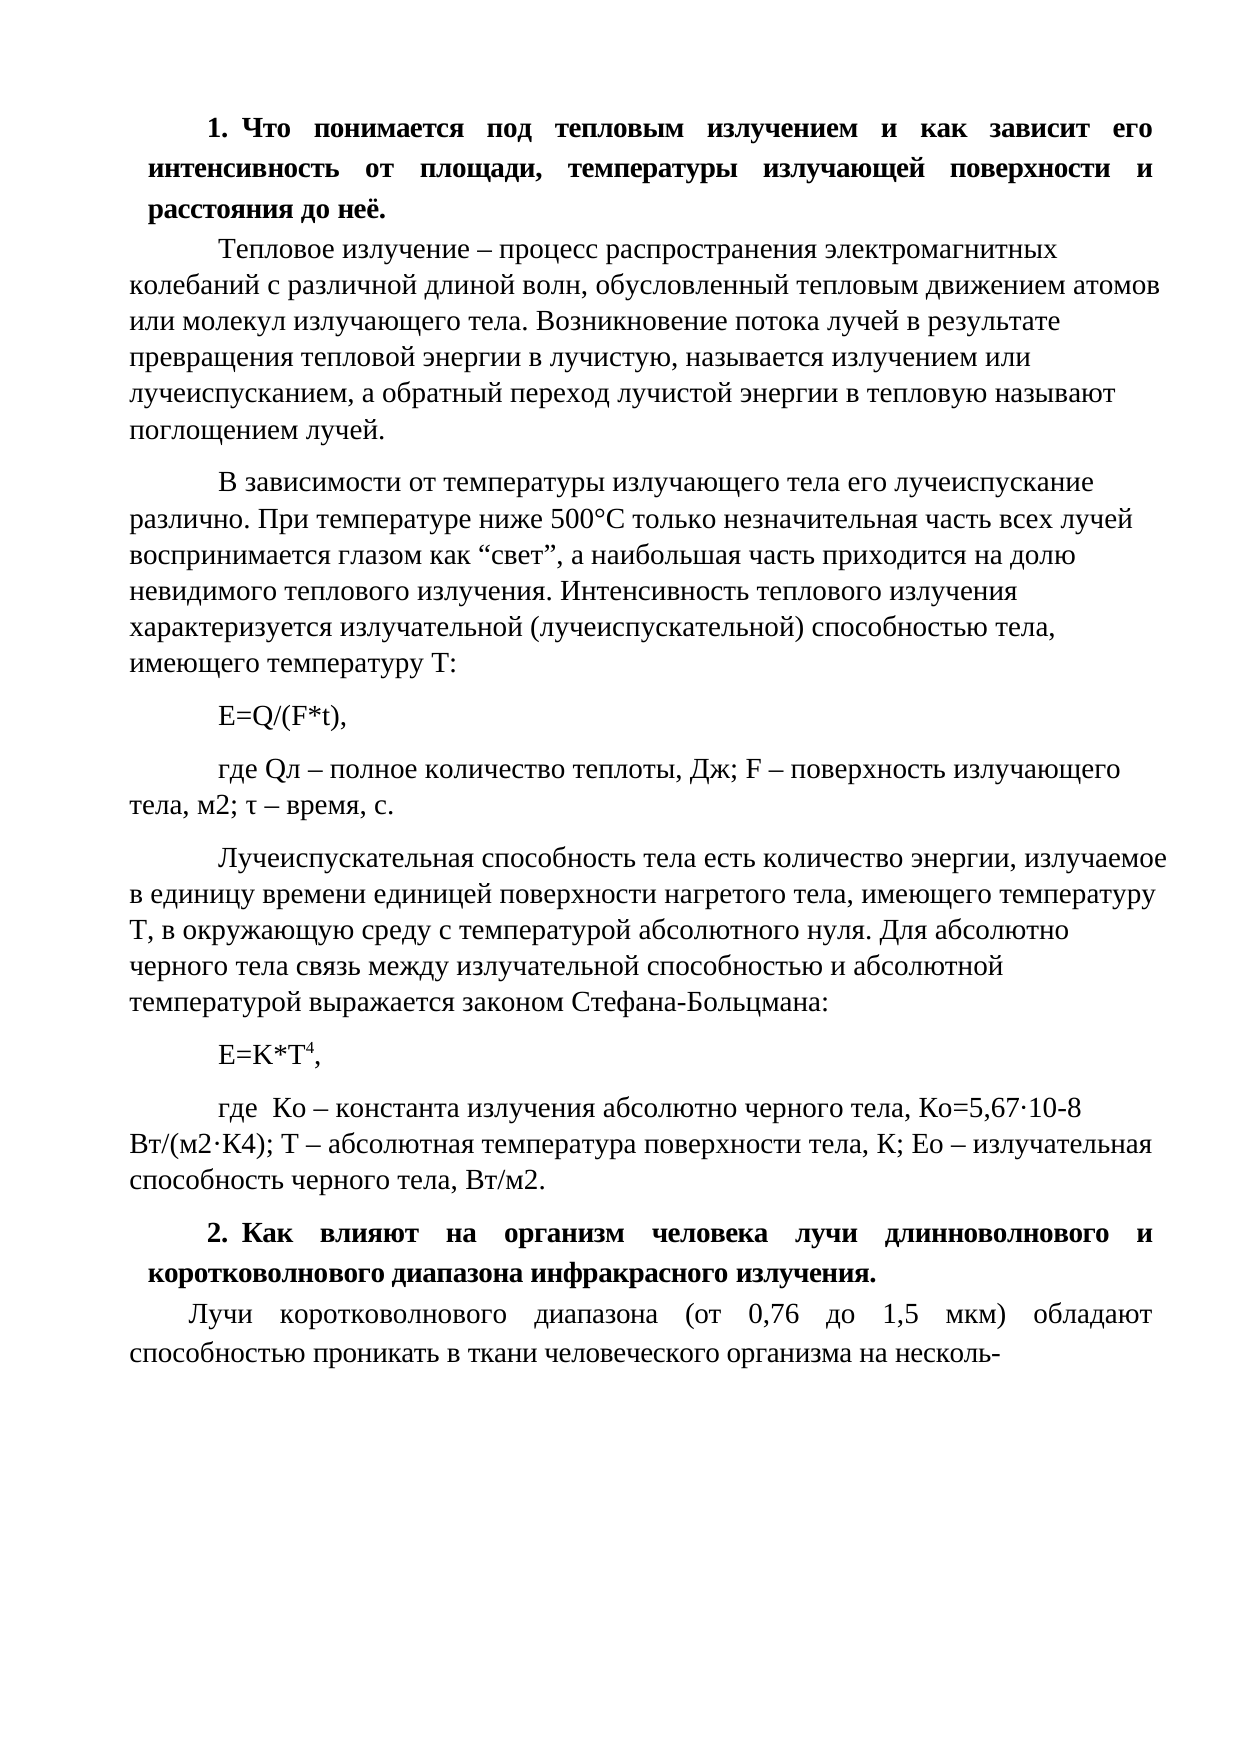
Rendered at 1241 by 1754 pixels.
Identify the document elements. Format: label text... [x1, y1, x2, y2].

list Что понимается под тепловым излучением и как зависит его интенсивность от площади, температуры излучающей поверхности и расстояния до неё. [148, 110, 1153, 224]
text где Ко – константа излучения абсолютно черного тела, Ко=5,67·10-8 Вт/(м2·К4); Т – абсолютная температура поверхности тела, К; Eо – излучательная способность черного тела, Вт/м2. [129, 1090, 1171, 1196]
list Как влияют на организм человека лучи длинноволнового и коротковолнового диапазона инфракрасного излучения. [148, 1215, 1153, 1289]
text Лучеиспускательная способность тела есть количество энергии, излучаемое в единицу времени единицей поверхности нагретого тела, имеющего температуру Т, в окружающую среду с температурой абсолютного нуля. Для абсолютно черного тела связь между излучательной способностью и абсолютной температурой выражается законом Стефана-Больцмана: [129, 840, 1171, 1018]
text В зависимости от температуры излучающего тела его лучеиспускание различно. При температуре ниже 500°С только незначительная часть всех лучей воспринимается глазом как “свет”, а наибольшая часть приходится на долю невидимого теплового излучения. Интенсивность теплового излучения характеризуется излучательной (лучеиспускательной) способностью тела, имеющего температуру Т: [129, 464, 1171, 679]
text Тепловое излучение – процесс распространения электромагнитных колебаний с различной длиной волн, обусловленный тепловым движением атомов или молекул излучающего тела. Возникновение потока лучей в результате превращения тепловой энергии в лучистую, называется излучением или лучеиспусканием, а обратный переход лучистой энергии в тепловую называют поглощением лучей. [129, 231, 1171, 445]
text E=Q/(F*t), [129, 698, 1171, 732]
text E=K*T4, [129, 1037, 1171, 1071]
text Лучи коротковолнового диапазона (от 0,76 до 1,5 мкм) обладают способностью проникать в ткани человеческого организма на несколь- [129, 1296, 1153, 1369]
text где Qл – полное количество теплоты, Дж; F – поверхность излучающего тела, м2; τ – время, с. [129, 751, 1171, 821]
